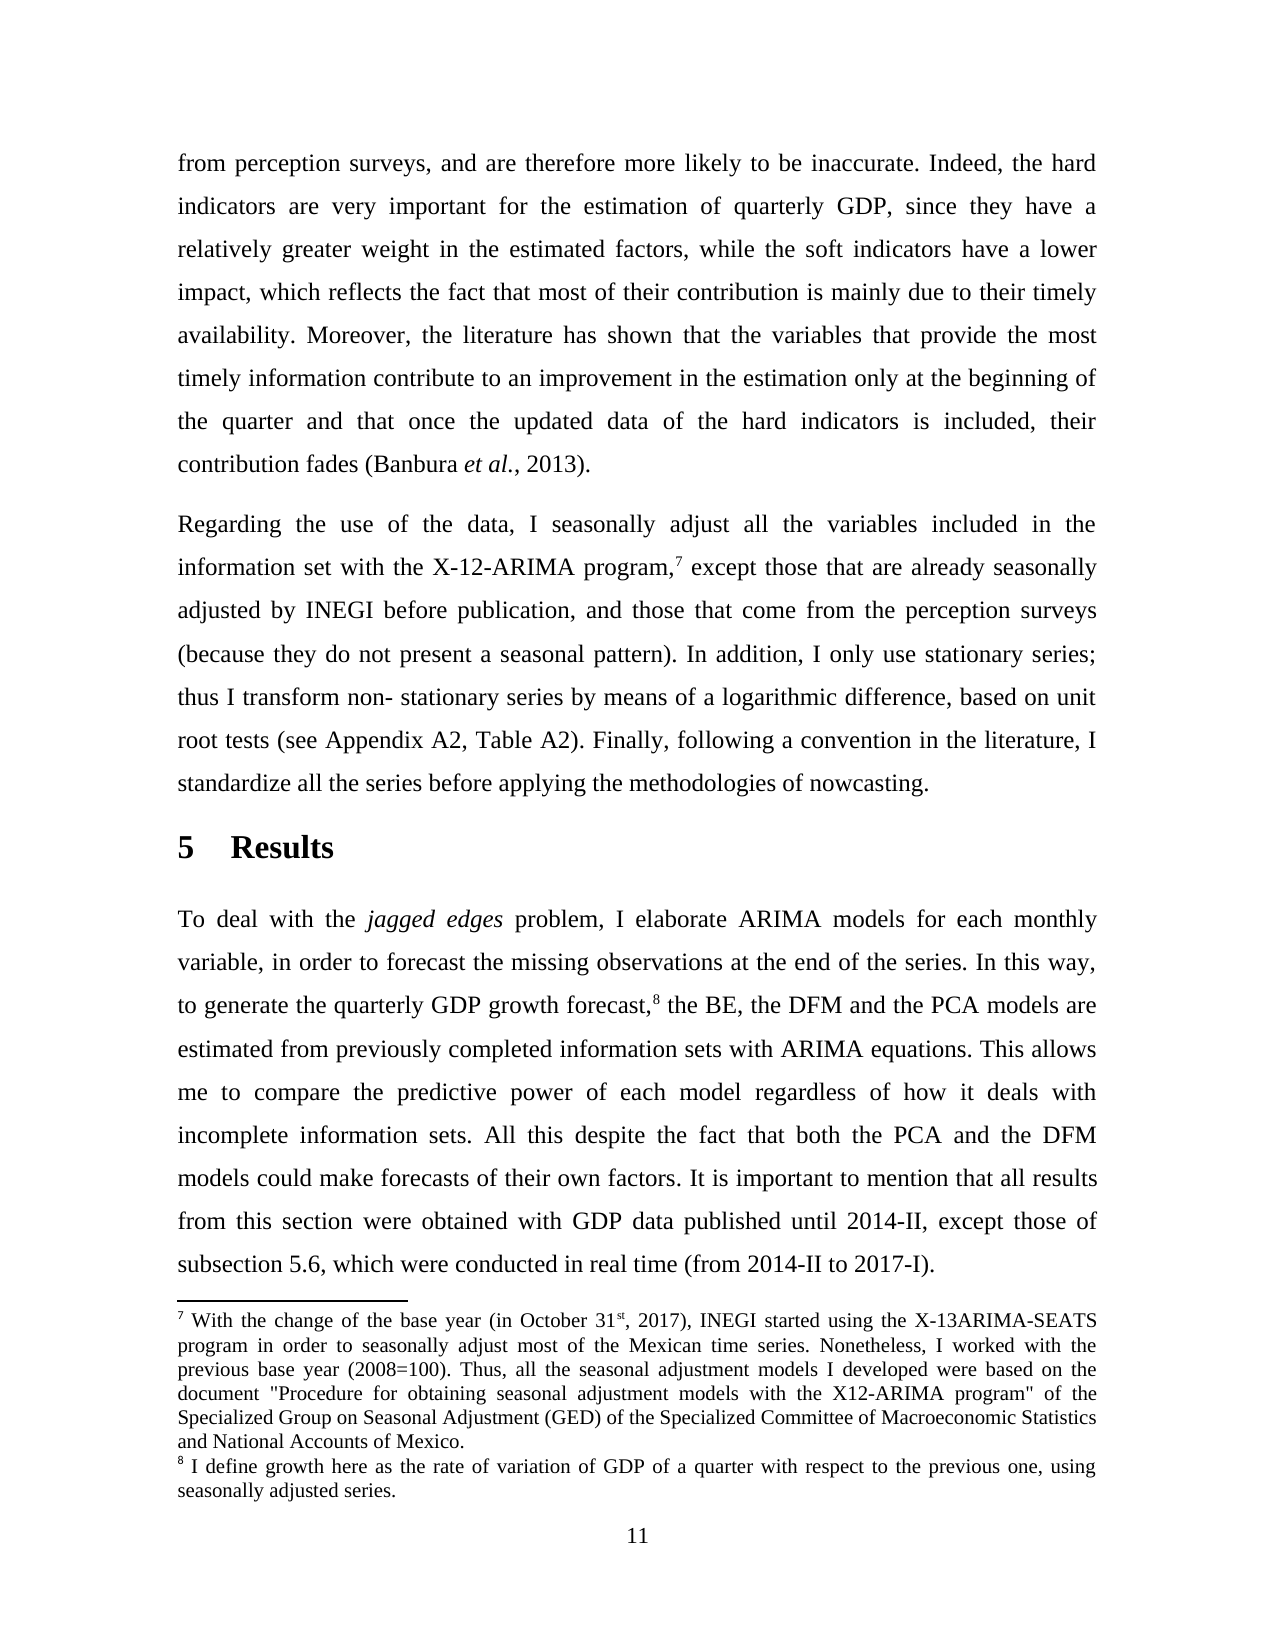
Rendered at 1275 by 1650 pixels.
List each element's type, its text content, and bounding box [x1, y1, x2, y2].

text Regarding the use of the data, I seasonally adjust all the variables included in the information set with the X-12-ARIMA program, except those that are already seasonally adjusted by INEGI before publication, and those that come from the perception surveys (because they do not present a seasonal pattern). In addition, I only use stationary series; thus I transform non- stationary series by means of a logarithmic difference, based on unit root tests (see Appendix A2, Table A2). Finally, following a convention in the literature, I standardize all the series before applying the methodologies of nowcasting. [177, 509, 1098, 797]
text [177, 148, 1098, 478]
text To deal with the jagged edges problem, I elaborate ARIMA models for each monthly variable, in order to forecast the missing observations at the end of the series. In this way, to generate the quarterly GDP growth forecast, the BE, the DFM and the PCA models are estimated from previously completed information sets with ARIMA equations. This allows me to compare the predictive power of each model regardless of how it deals with incomplete information sets. All this despite the fact that both the PCA and the DFM models could make forecasts of their own factors. It is important to mention that all results from this section were obtained with GDP data published until 2014-II, except those of subsection 5.6, which were conducted in real time (from 2014-II to 2017-I). [177, 904, 1098, 1278]
text 5 Results [177, 828, 1098, 866]
